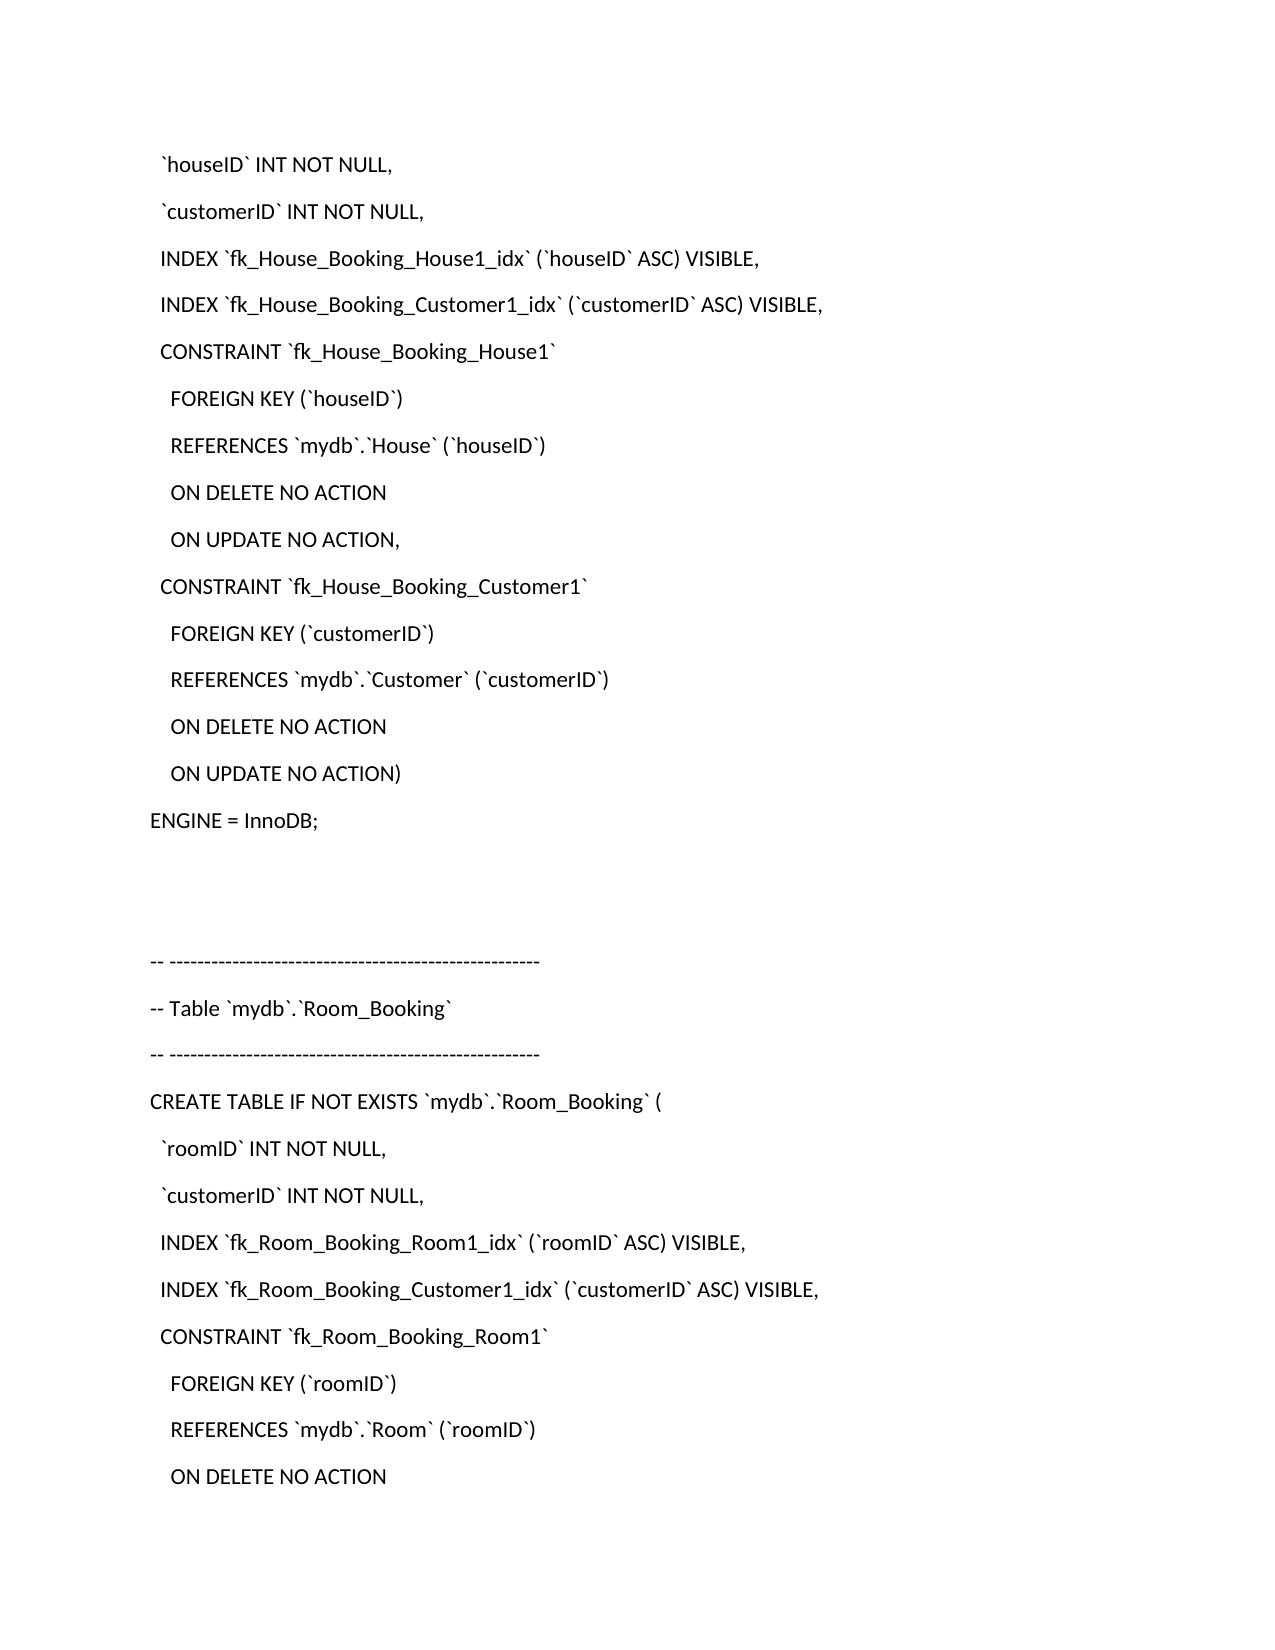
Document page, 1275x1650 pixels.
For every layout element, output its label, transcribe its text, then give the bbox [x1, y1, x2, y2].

text `roomID` INT NOT NULL, [150, 1134, 1125, 1162]
text REFERENCES `mydb`.`Room` (`roomID`) [150, 1416, 1125, 1444]
text REFERENCES `mydb`.`Customer` (`customerID`) [150, 666, 1125, 694]
text FOREIGN KEY (`customerID`) [150, 619, 1125, 647]
text ON DELETE NO ACTION [150, 478, 1125, 506]
text ENGINE = InnoDB; [150, 806, 1125, 834]
text -- ----------------------------------------------------- [150, 1041, 1125, 1069]
text ON DELETE NO ACTION [150, 712, 1125, 741]
text `customerID` INT NOT NULL, [150, 197, 1125, 225]
text FOREIGN KEY (`roomID`) [150, 1369, 1125, 1397]
text INDEX `fk_House_Booking_House1_idx` (`houseID` ASC) VISIBLE, [150, 244, 1125, 272]
text REFERENCES `mydb`.`House` (`houseID`) [150, 431, 1125, 459]
text -- Table `mydb`.`Room_Booking` [150, 994, 1125, 1022]
text ON UPDATE NO ACTION, [150, 525, 1125, 553]
text INDEX `fk_Room_Booking_Customer1_idx` (`customerID` ASC) VISIBLE, [150, 1275, 1125, 1303]
text CREATE TABLE IF NOT EXISTS `mydb`.`Room_Booking` ( [150, 1087, 1125, 1116]
text CONSTRAINT `fk_House_Booking_House1` [150, 337, 1125, 366]
text -- ----------------------------------------------------- [150, 947, 1125, 975]
text `customerID` INT NOT NULL, [150, 1181, 1125, 1209]
text ON DELETE NO ACTION [150, 1462, 1125, 1491]
text INDEX `fk_Room_Booking_Room1_idx` (`roomID` ASC) VISIBLE, [150, 1228, 1125, 1256]
text `houseID` INT NOT NULL, [150, 150, 1125, 178]
text CONSTRAINT `fk_Room_Booking_Room1` [150, 1322, 1125, 1350]
text ON UPDATE NO ACTION) [150, 759, 1125, 787]
text CONSTRAINT `fk_House_Booking_Customer1` [150, 572, 1125, 600]
text FOREIGN KEY (`houseID`) [150, 384, 1125, 412]
text INDEX `fk_House_Booking_Customer1_idx` (`customerID` ASC) VISIBLE, [150, 291, 1125, 319]
